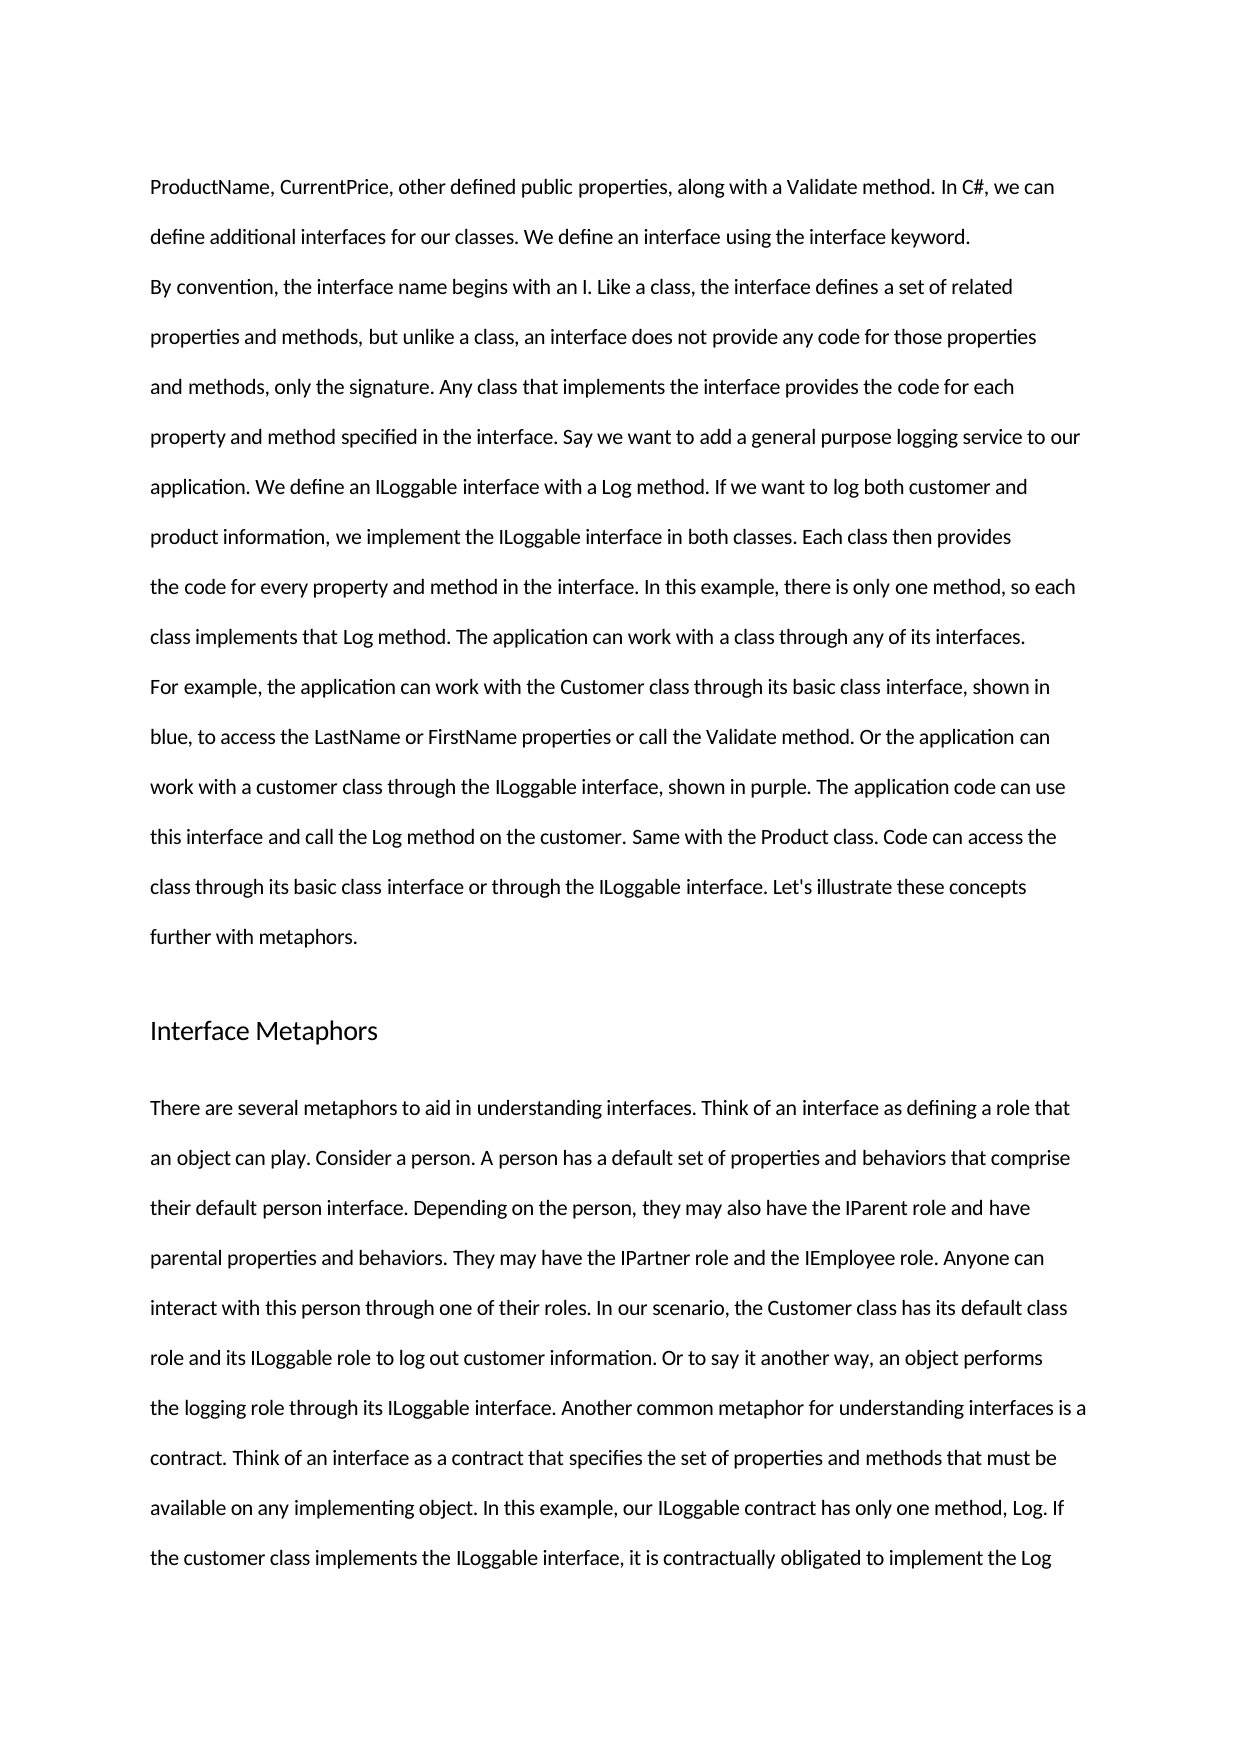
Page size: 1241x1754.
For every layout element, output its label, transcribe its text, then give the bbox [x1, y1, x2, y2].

text Interface Metaphors [150, 1012, 1090, 1047]
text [150, 150, 1090, 950]
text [150, 1070, 1090, 1570]
